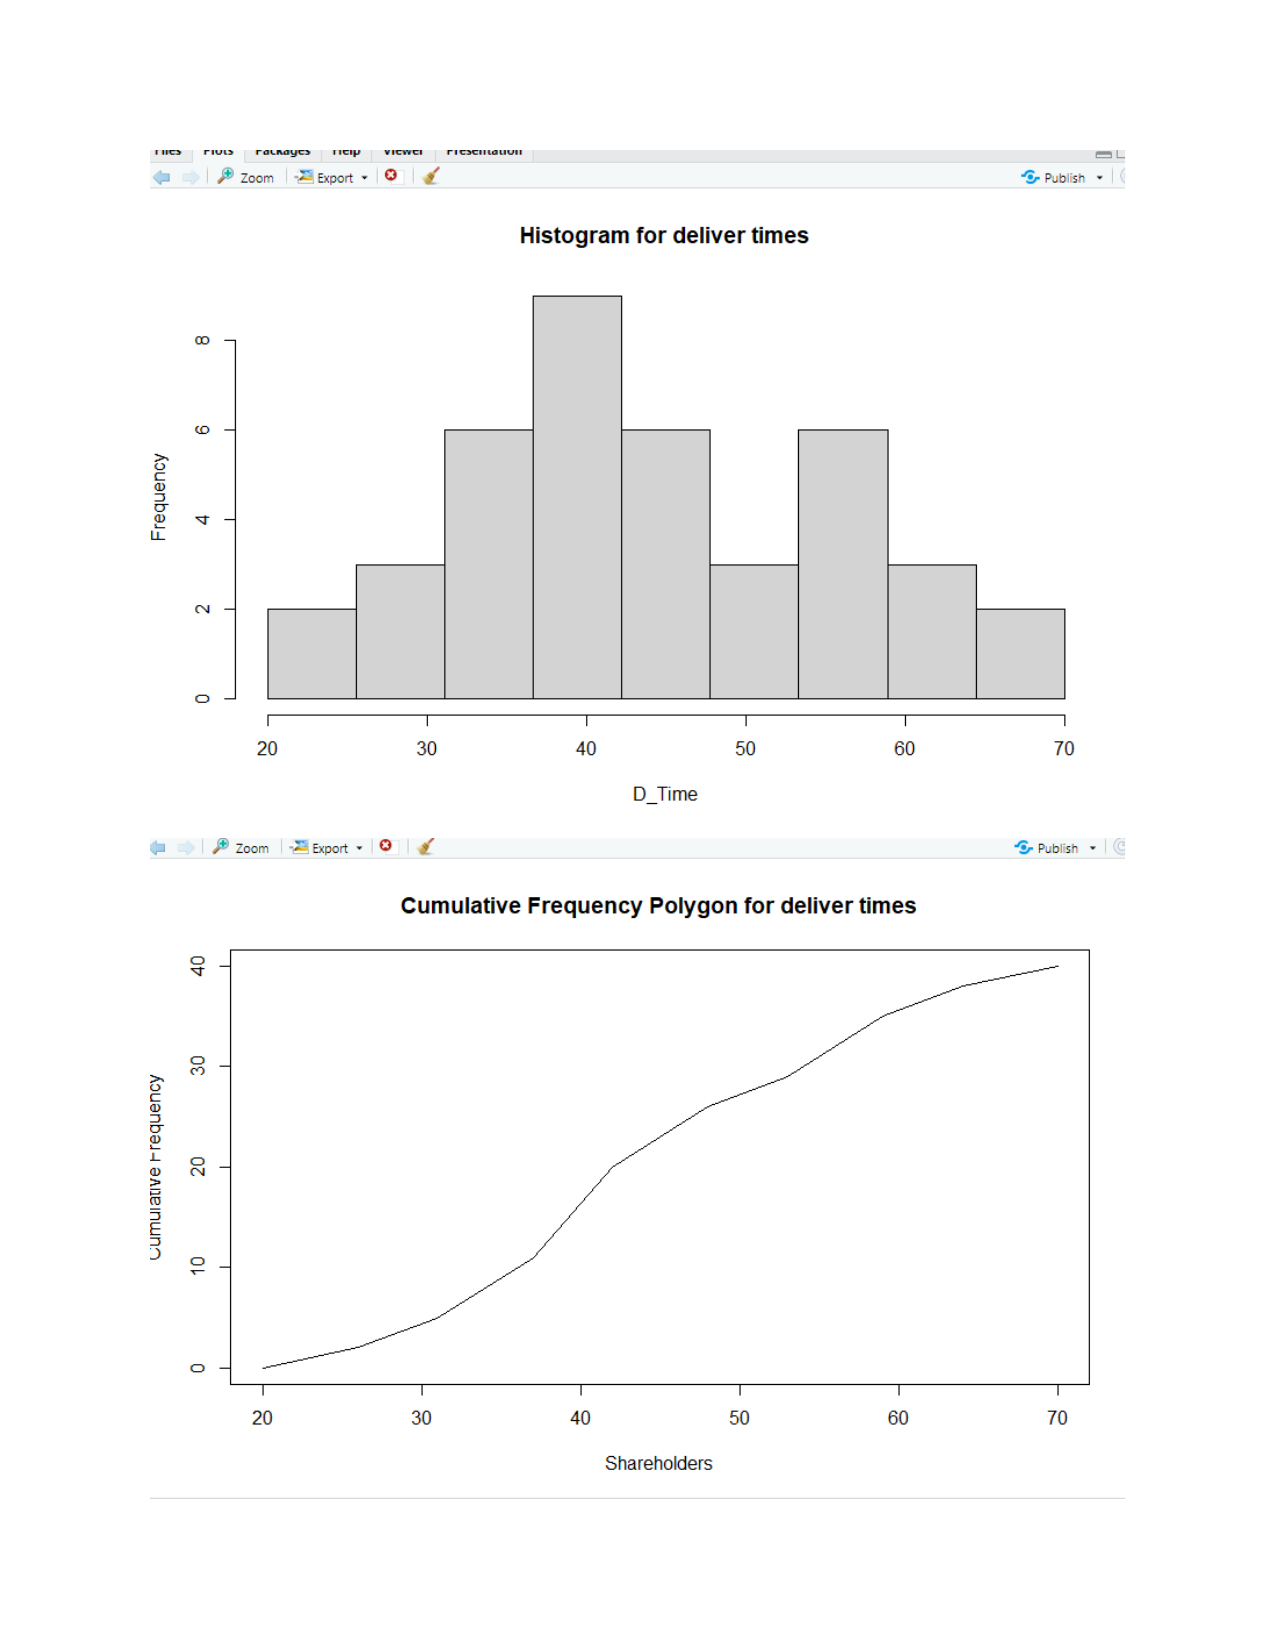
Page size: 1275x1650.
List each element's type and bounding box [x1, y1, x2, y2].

picture [150, 150, 1125, 817]
picture [150, 838, 1125, 1499]
